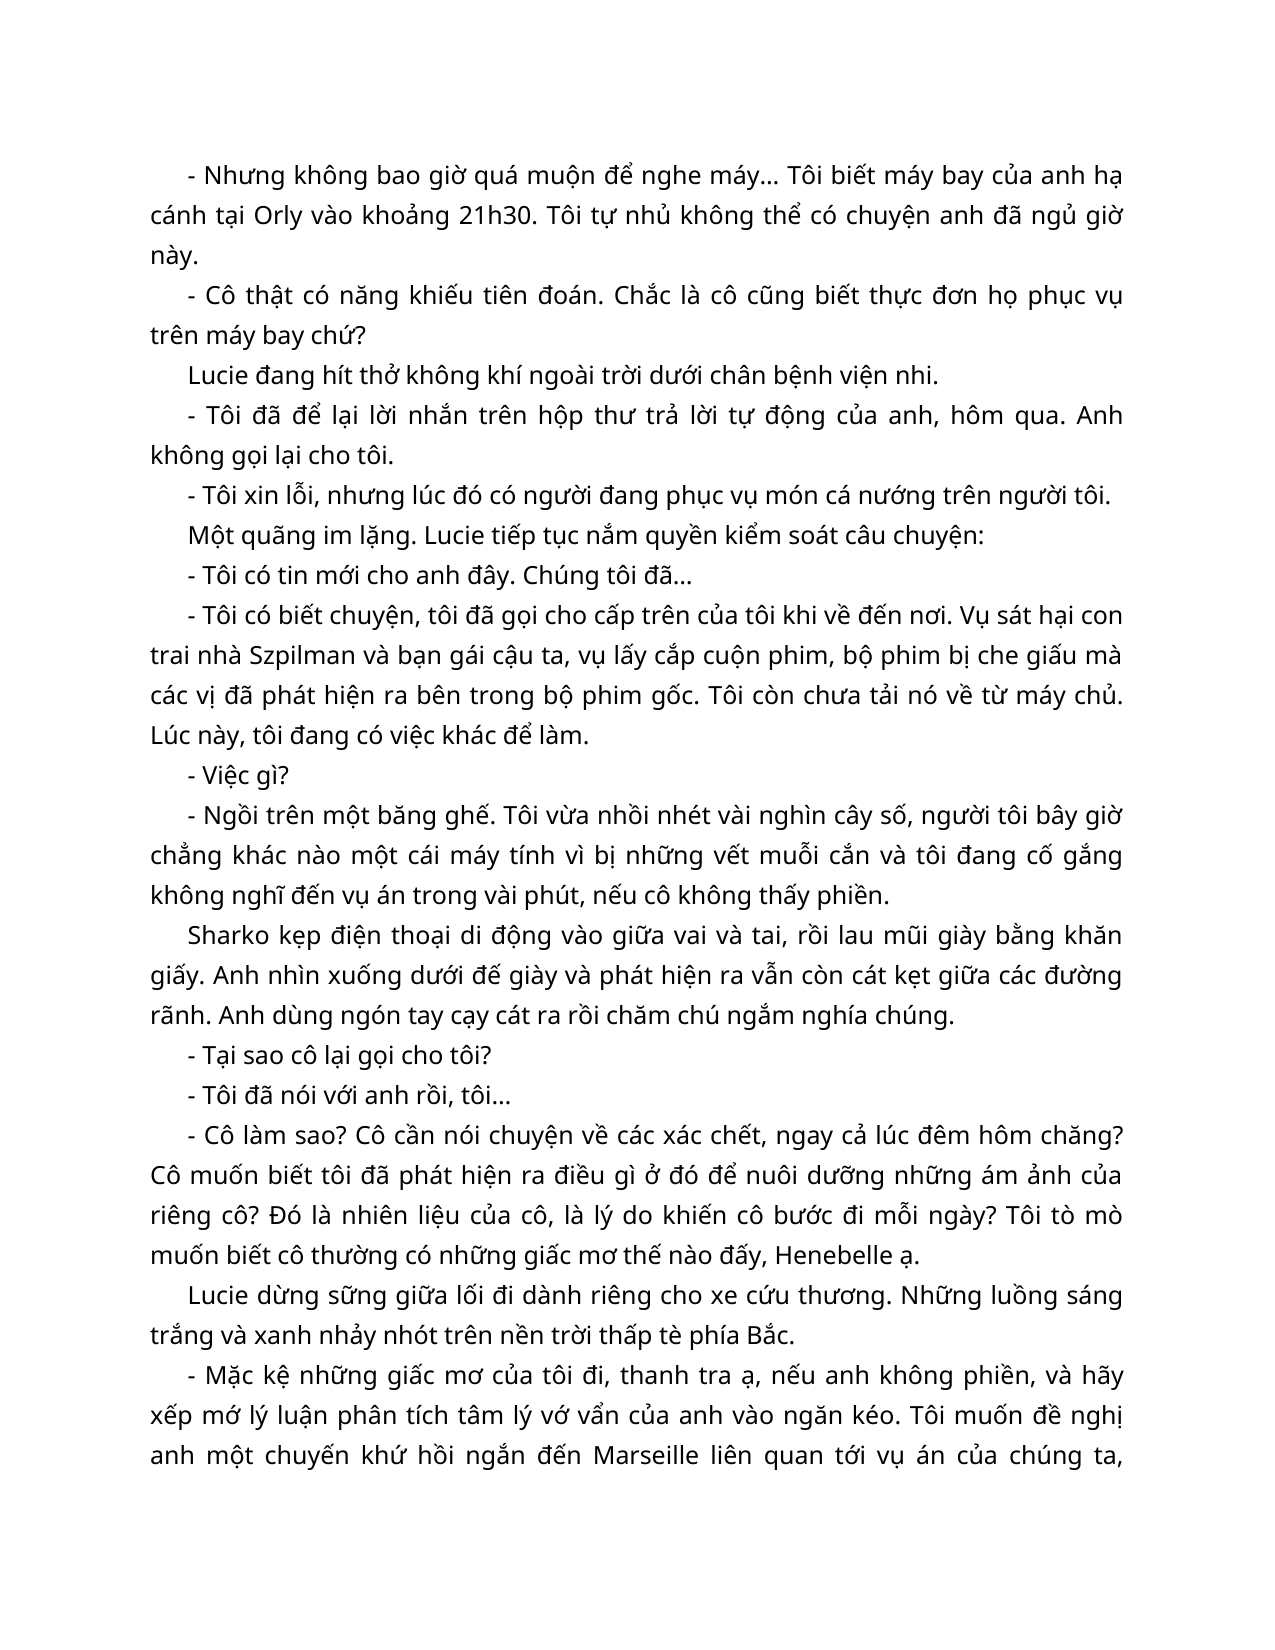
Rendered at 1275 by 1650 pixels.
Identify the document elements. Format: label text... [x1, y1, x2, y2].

text - Tôi đã để lại lời nhắn trên hộp thư trả lời tự động của anh, hôm qua. Anh không gọi lại cho tôi. [150, 392, 1125, 472]
text - Cô thật có năng khiếu tiên đoán. Chắc là cô cũng biết thực đơn họ phục vụ trên máy bay chứ? [150, 272, 1125, 352]
text - Tôi đã nói với anh rồi, tôi… [150, 1072, 1125, 1112]
text - Tôi xin lỗi, nhưng lúc đó có người đang phục vụ món cá nướng trên người tôi. [150, 472, 1125, 512]
text - Việc gì? [150, 752, 1125, 792]
text - Tôi có biết chuyện, tôi đã gọi cho cấp trên của tôi khi về đến nơi. Vụ sát hại con trai nhà Szpilman và bạn gái cậu ta, vụ lấy cắp cuộn phim, bộ phim bị che giấu mà các vị đã phát hiện ra bên trong bộ phim gốc. Tôi còn chưa tải nó về từ máy chủ. Lúc này, tôi đang có việc khác để làm. [150, 592, 1125, 752]
text Lucie đang hít thở không khí ngoài trời dưới chân bệnh viện nhi. [150, 352, 1125, 392]
text - Ngồi trên một băng ghế. Tôi vừa nhồi nhét vài nghìn cây số, người tôi bây giờ chẳng khác nào một cái máy tính vì bị những vết muỗi cắn và tôi đang cố gắng không nghĩ đến vụ án trong vài phút, nếu cô không thấy phiền. [150, 792, 1125, 912]
text Một quãng im lặng. Lucie tiếp tục nắm quyền kiểm soát câu chuyện: [150, 512, 1125, 552]
text - Tại sao cô lại gọi cho tôi? [150, 1032, 1125, 1072]
text - Nhưng không bao giờ quá muộn để nghe máy… Tôi biết máy bay của anh hạ cánh tại Orly vào khoảng 21h30. Tôi tự nhủ không thể có chuyện anh đã ngủ giờ này. [148, 150, 1127, 272]
text Sharko kẹp điện thoại di động vào giữa vai và tai, rồi lau mũi giày bằng khăn giấy. Anh nhìn xuống dưới đế giày và phát hiện ra vẫn còn cát kẹt giữa các đường rãnh. Anh dùng ngón tay cạy cát ra rồi chăm chú ngắm nghía chúng. [150, 912, 1125, 1032]
text - Tôi có tin mới cho anh đây. Chúng tôi đã… [150, 552, 1125, 592]
text - Cô làm sao? Cô cần nói chuyện về các xác chết, ngay cả lúc đêm hôm chăng? Cô muốn biết tôi đã phát hiện ra điều gì ở đó để nuôi dưỡng những ám ảnh của riêng cô? Đó là nhiên liệu của cô, là lý do khiến cô bước đi mỗi ngày? Tôi tò mò muốn biết cô thường có những giấc mơ thế nào đấy, Henebelle ạ. [150, 1112, 1125, 1272]
text Lucie dừng sững giữa lối đi dành riêng cho xe cứu thương. Những luồng sáng trắng và xanh nhảy nhót trên nền trời thấp tè phía Bắc. [150, 1272, 1125, 1352]
